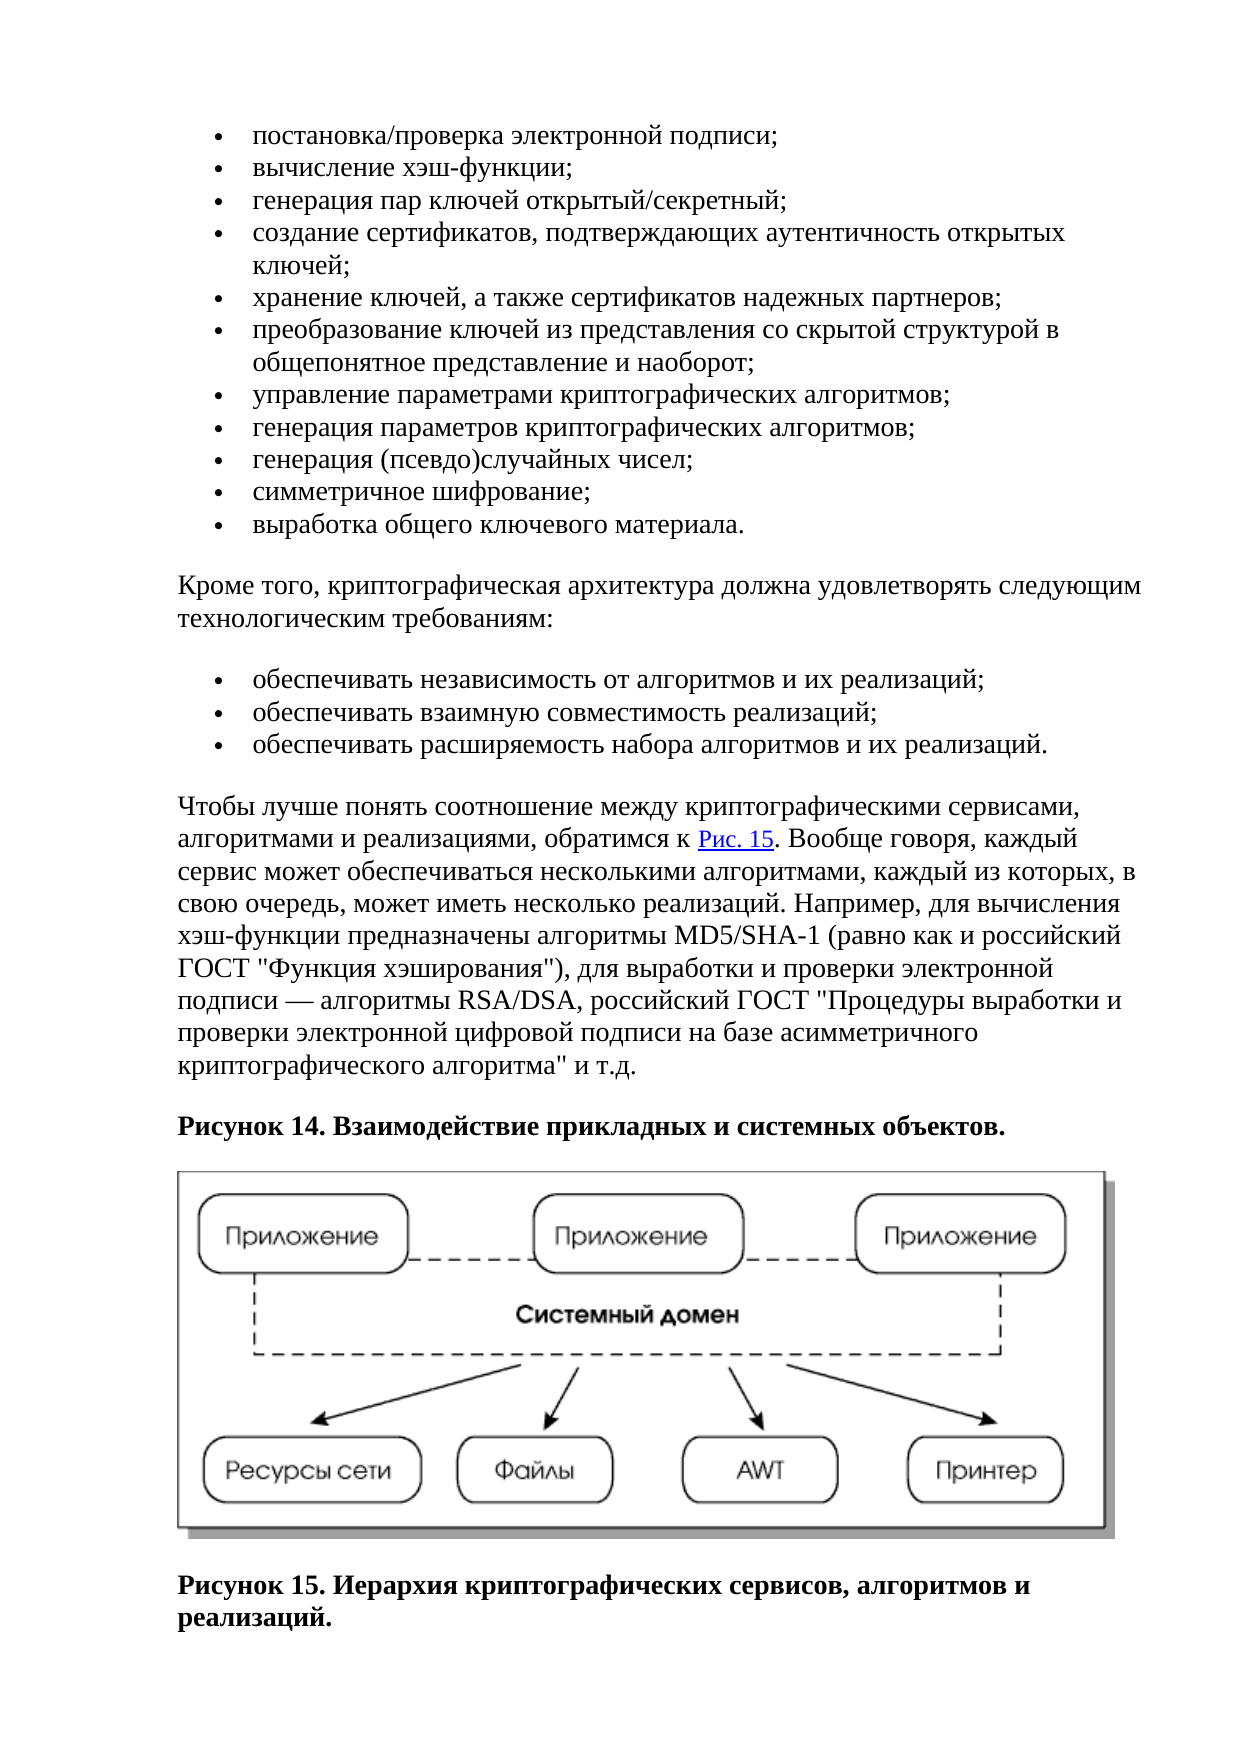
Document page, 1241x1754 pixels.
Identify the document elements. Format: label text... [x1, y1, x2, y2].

list генерация параметров криптографических алгоритмов; [215, 410, 1152, 442]
list хранение ключей, а также сертификатов надежных партнеров; [215, 280, 1152, 312]
list обеспечивать независимость от алгоритмов и их реализаций; [215, 662, 1152, 695]
list обеспечивать расширяемость набора алгоритмов и их реализаций. [215, 727, 1152, 759]
text Чтобы лучше понять соотношение между криптографическими сервисами, алгоритмами и реализациями, обратимся к Рис. 15. Вообще говоря, каждый сервис может обеспечиваться несколькими алгоритмами, каждый из которых, в свою очередь, может иметь несколько реализаций. Например, для вычисления хэш-функции предназначены алгоритмы MD5/SHA-1 (равно как и российский ГОСТ "Функция хэширования"), для выработки и проверки электронной подписи — алгоритмы RSA/DSA, российский ГОСТ "Процедуры выработки и проверки электронной цифровой подписи на базе асимметричного криптографического алгоритма" и т.д. [177, 789, 1152, 1080]
picture [177, 1171, 1115, 1539]
list генерация (псевдо)случайных чисел; [215, 442, 1152, 474]
list генерация пар ключей открытый/секретный; [215, 183, 1152, 215]
list создание сертификатов, подтверждающих аутентичность открытых ключей; [215, 215, 1152, 280]
text Рисунок 15. Иерархия криптографических сервисов, алгоритмов и реализаций. [177, 1568, 1152, 1633]
list постановка/проверка электронной подписи; [215, 118, 1152, 151]
list вычисление хэш-функции; [215, 151, 1152, 183]
list симметричное шифрование; [215, 474, 1152, 507]
list выработка общего ключевого материала. [215, 507, 1152, 539]
list преобразование ключей из представления со скрытой структурой в общепонятное представление и наоборот; [215, 312, 1152, 377]
list обеспечивать взаимную совместимость реализаций; [215, 695, 1152, 727]
text Рисунок 14. Взаимодействие прикладных и системных объектов. [177, 1109, 1152, 1142]
list управление параметрами криптографических алгоритмов; [215, 377, 1152, 410]
text Кроме того, криптографическая архитектура должна удовлетворять следующим технологическим требованиям: [177, 568, 1152, 633]
